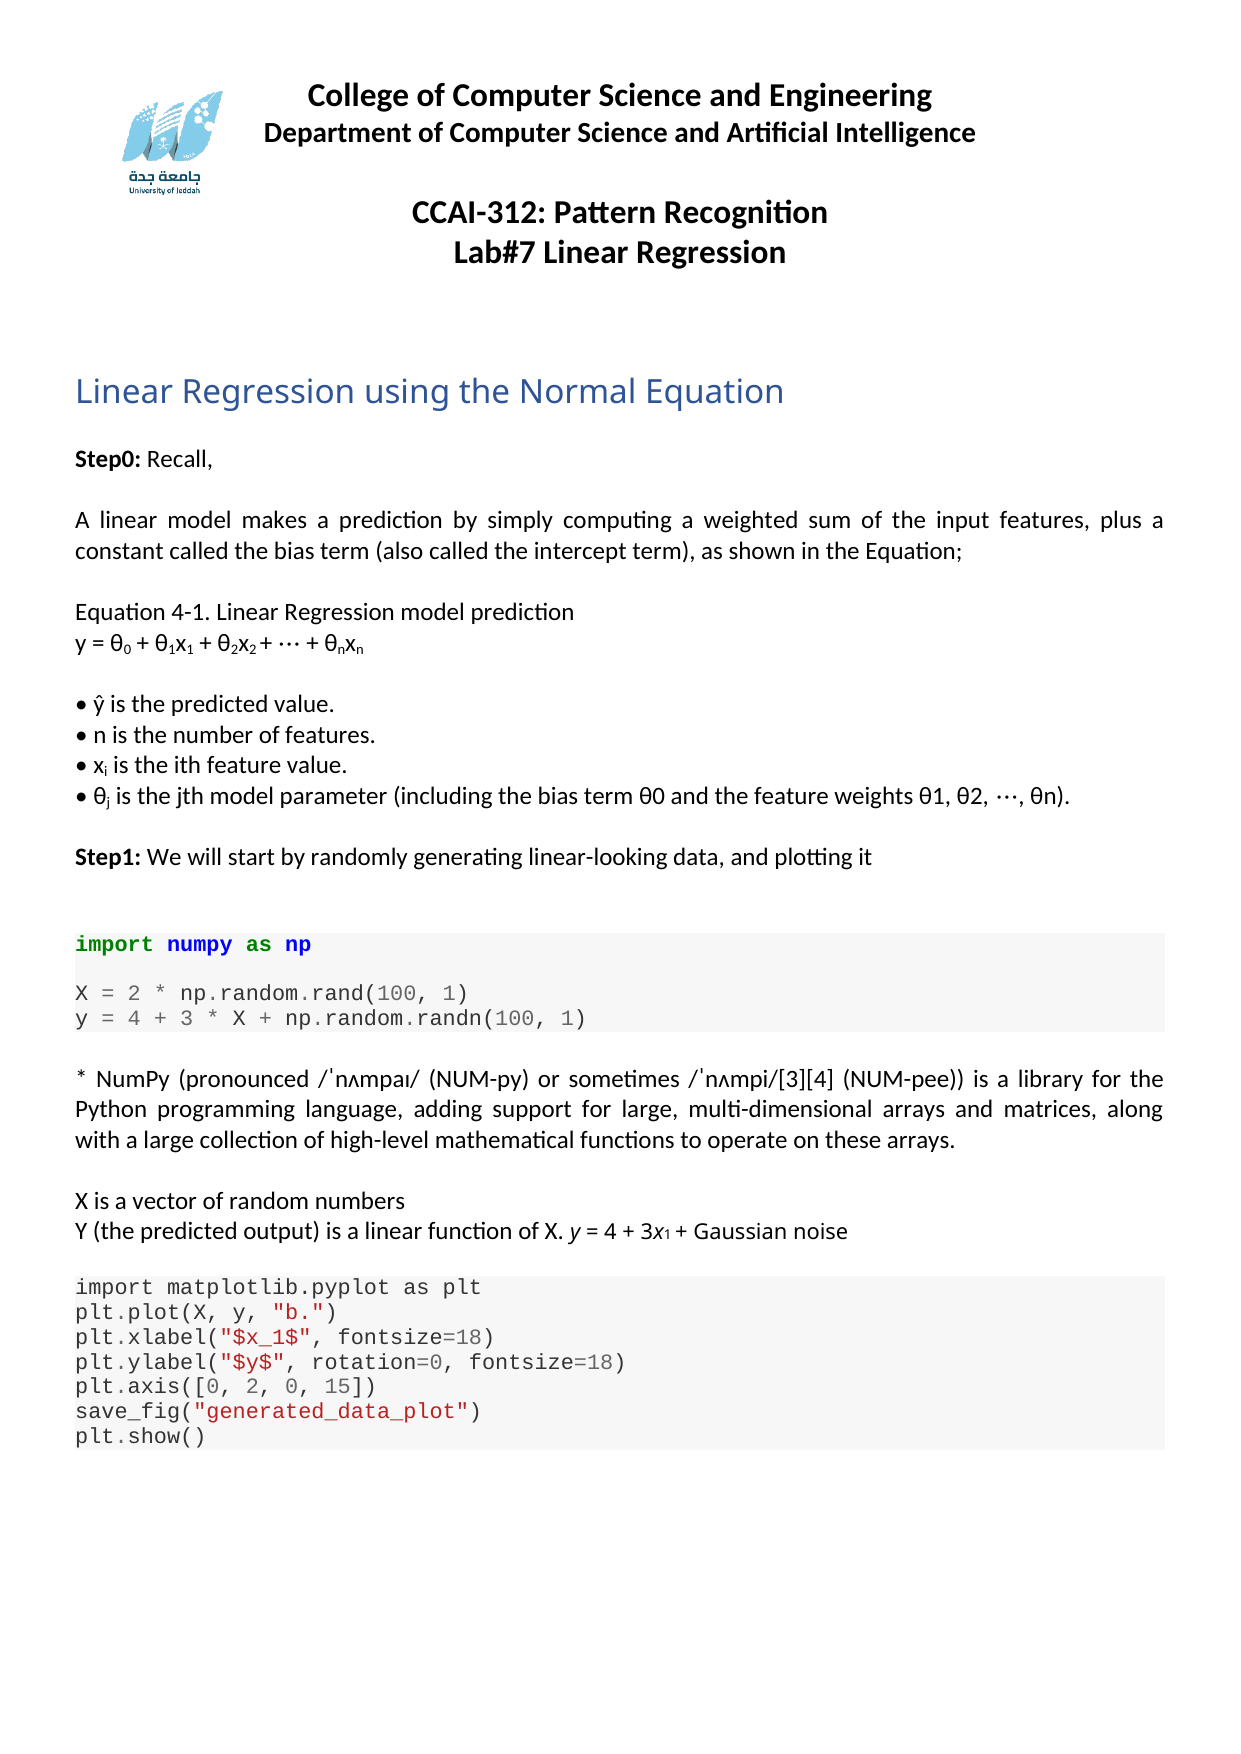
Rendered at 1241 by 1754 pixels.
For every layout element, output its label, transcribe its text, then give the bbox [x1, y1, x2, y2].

text plt.ylabel("$y$", rotation=0, fontsize=18) [75, 1351, 1165, 1376]
text import numpy as np [75, 933, 1165, 958]
text X = 2 * np.random.rand(100, 1) [75, 983, 1165, 1007]
text plt.axis([0, 2, 0, 15]) [75, 1376, 1165, 1400]
text Step0: Recall, [75, 444, 1165, 474]
text • xi is the ith feature value. [75, 749, 1165, 780]
text plt.show() [75, 1425, 1165, 1450]
text plt.plot(X, y, "b.") [75, 1301, 1165, 1326]
text X is a vector of random numbers [75, 1185, 1165, 1215]
text Step1: We will start by randomly generating linear-looking data, and plotting it [75, 841, 1165, 872]
text * NumPy (pronounced /ˈnʌmpaɪ/ (NUM-py) or sometimes /ˈnʌmpi/[3][4] (NUM-pee)) is a library for the Python programming language, adding support for large, multi-dimensional arrays and matrices, along with a large collection of high-level mathematical functions to operate on these arrays. [75, 1063, 1165, 1154]
text import matplotlib.pyplot as plt [75, 1276, 1165, 1301]
text y = 4 + 3 * X + np.random.randn(100, 1) [75, 1007, 1165, 1032]
text A linear model makes a prediction by simply computing a weighted sum of the input features, plus a constant called the bias term (also called the intercept term), as shown in the Equation; [75, 505, 1165, 566]
text plt.xlabel("$x_1$", fontsize=18) [75, 1326, 1165, 1351]
text • n is the number of features. [75, 719, 1165, 749]
subtitle Linear Regression using the Normal Equation [75, 368, 1165, 413]
text • θj is the jth model parameter (including the bias term θ0 and the feature weights θ1, θ2, ⋯, θn). [75, 780, 1165, 811]
text save_fig("generated_data_plot") [75, 1400, 1165, 1425]
text Y (the predicted output) is a linear function of X. y = 4 + 3x1 + Gaussian noise [75, 1215, 1165, 1246]
text y = θ0 + θ1x1 + θ2x2 + ⋯ + θnxn [75, 627, 1165, 658]
text Equation 4-1. Linear Regression model prediction [75, 596, 1165, 627]
text • ŷ is the predicted value. [75, 688, 1165, 719]
picture [75, 73, 264, 207]
